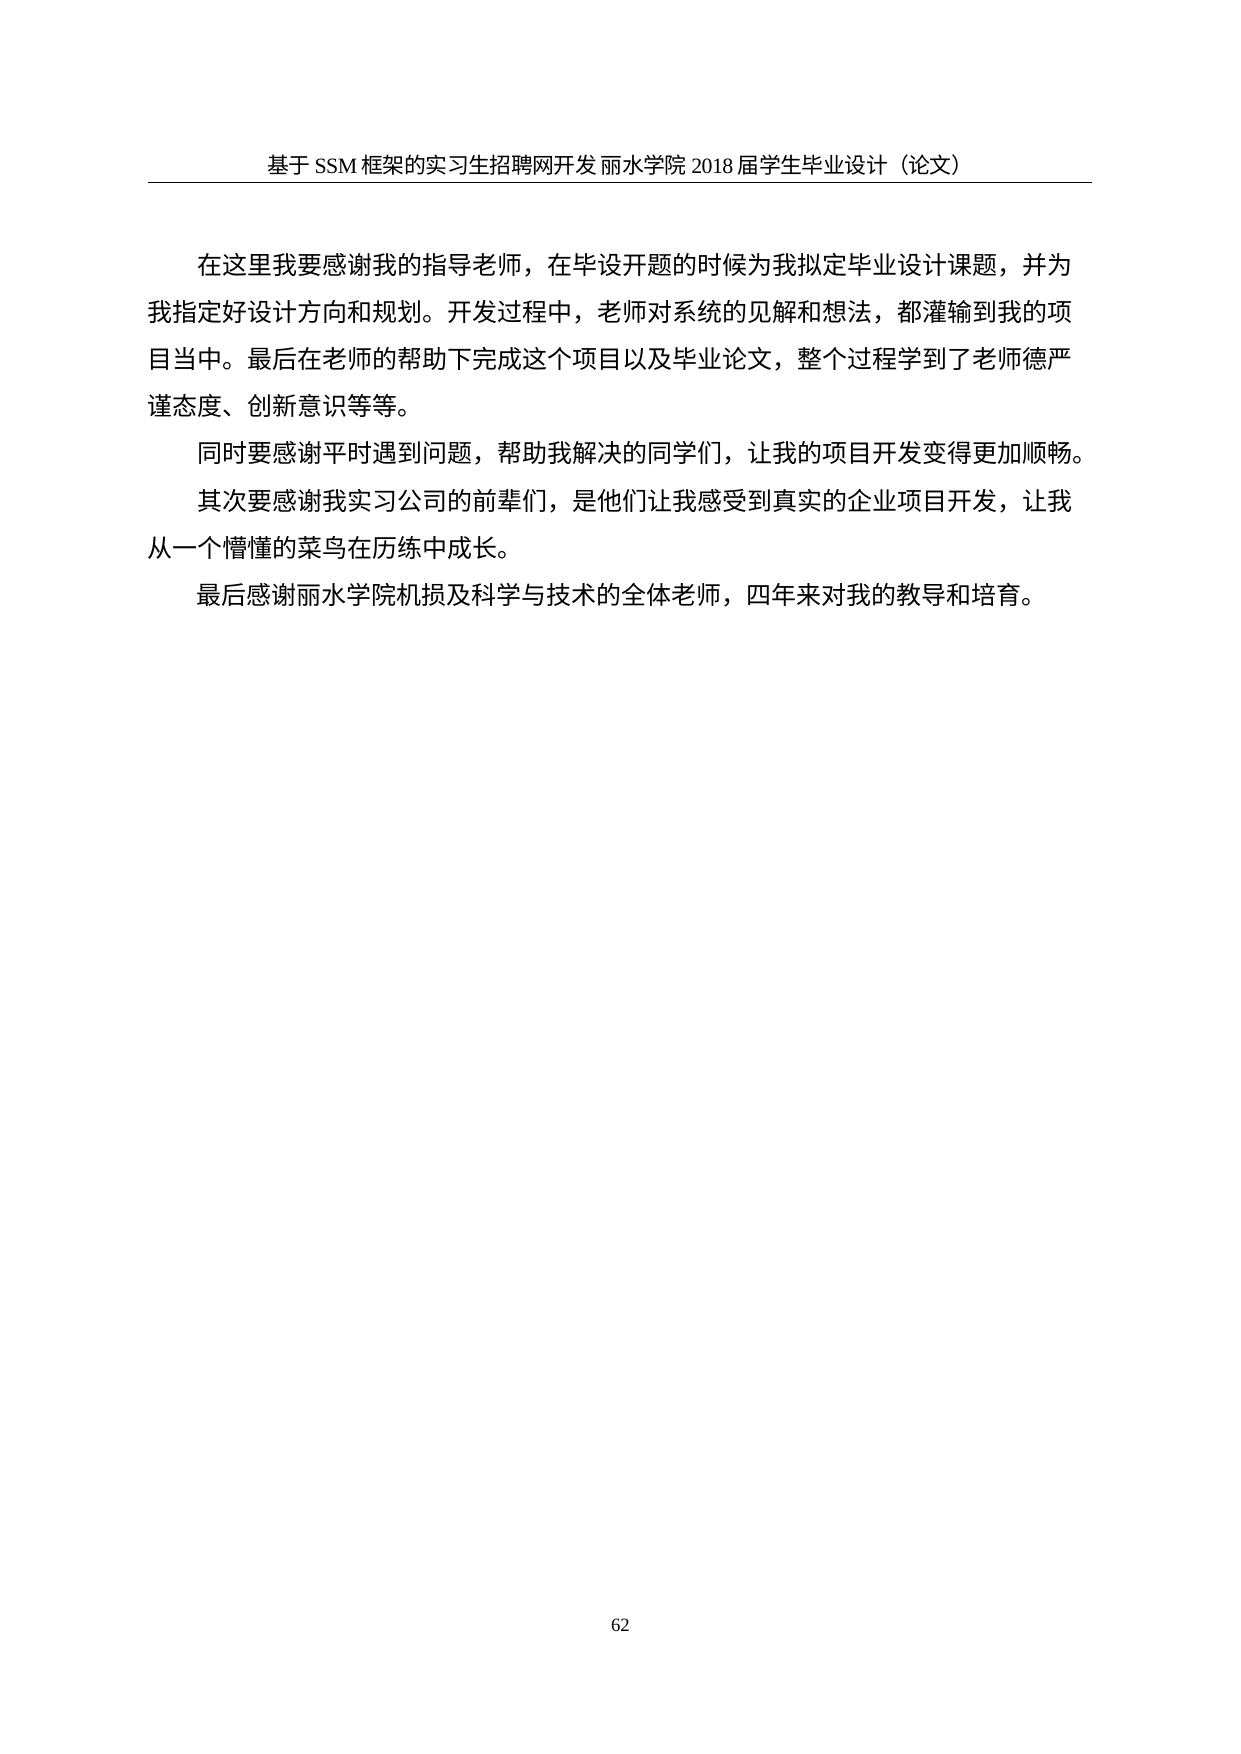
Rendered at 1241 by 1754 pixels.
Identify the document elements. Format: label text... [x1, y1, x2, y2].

text 在这里我要感谢我的指导老师，在毕设开题的时候为我拟定毕业设计课题，并为我指定好设计方向和规划。开发过程中，老师对系统的见解和想法，都灌输到我的项目当中。最后在老师的帮助下完成这个项目以及毕业论文，整个过程学到了老师德严谨态度、创新意识等等。 [148, 246, 1092, 423]
text 其次要感谢我实习公司的前辈们，是他们让我感受到真实的企业项目开发，让我从一个懵懂的菜鸟在历练中成长。 [148, 481, 1092, 564]
text 最后感谢丽水学院机损及科学与技术的老师，四年来对我的教导和培育。 [148, 575, 1092, 611]
text 同时要感谢平时遇到问题，帮助我解决的同学们，让我的项目开发变得更加顺畅。 [148, 434, 1092, 470]
